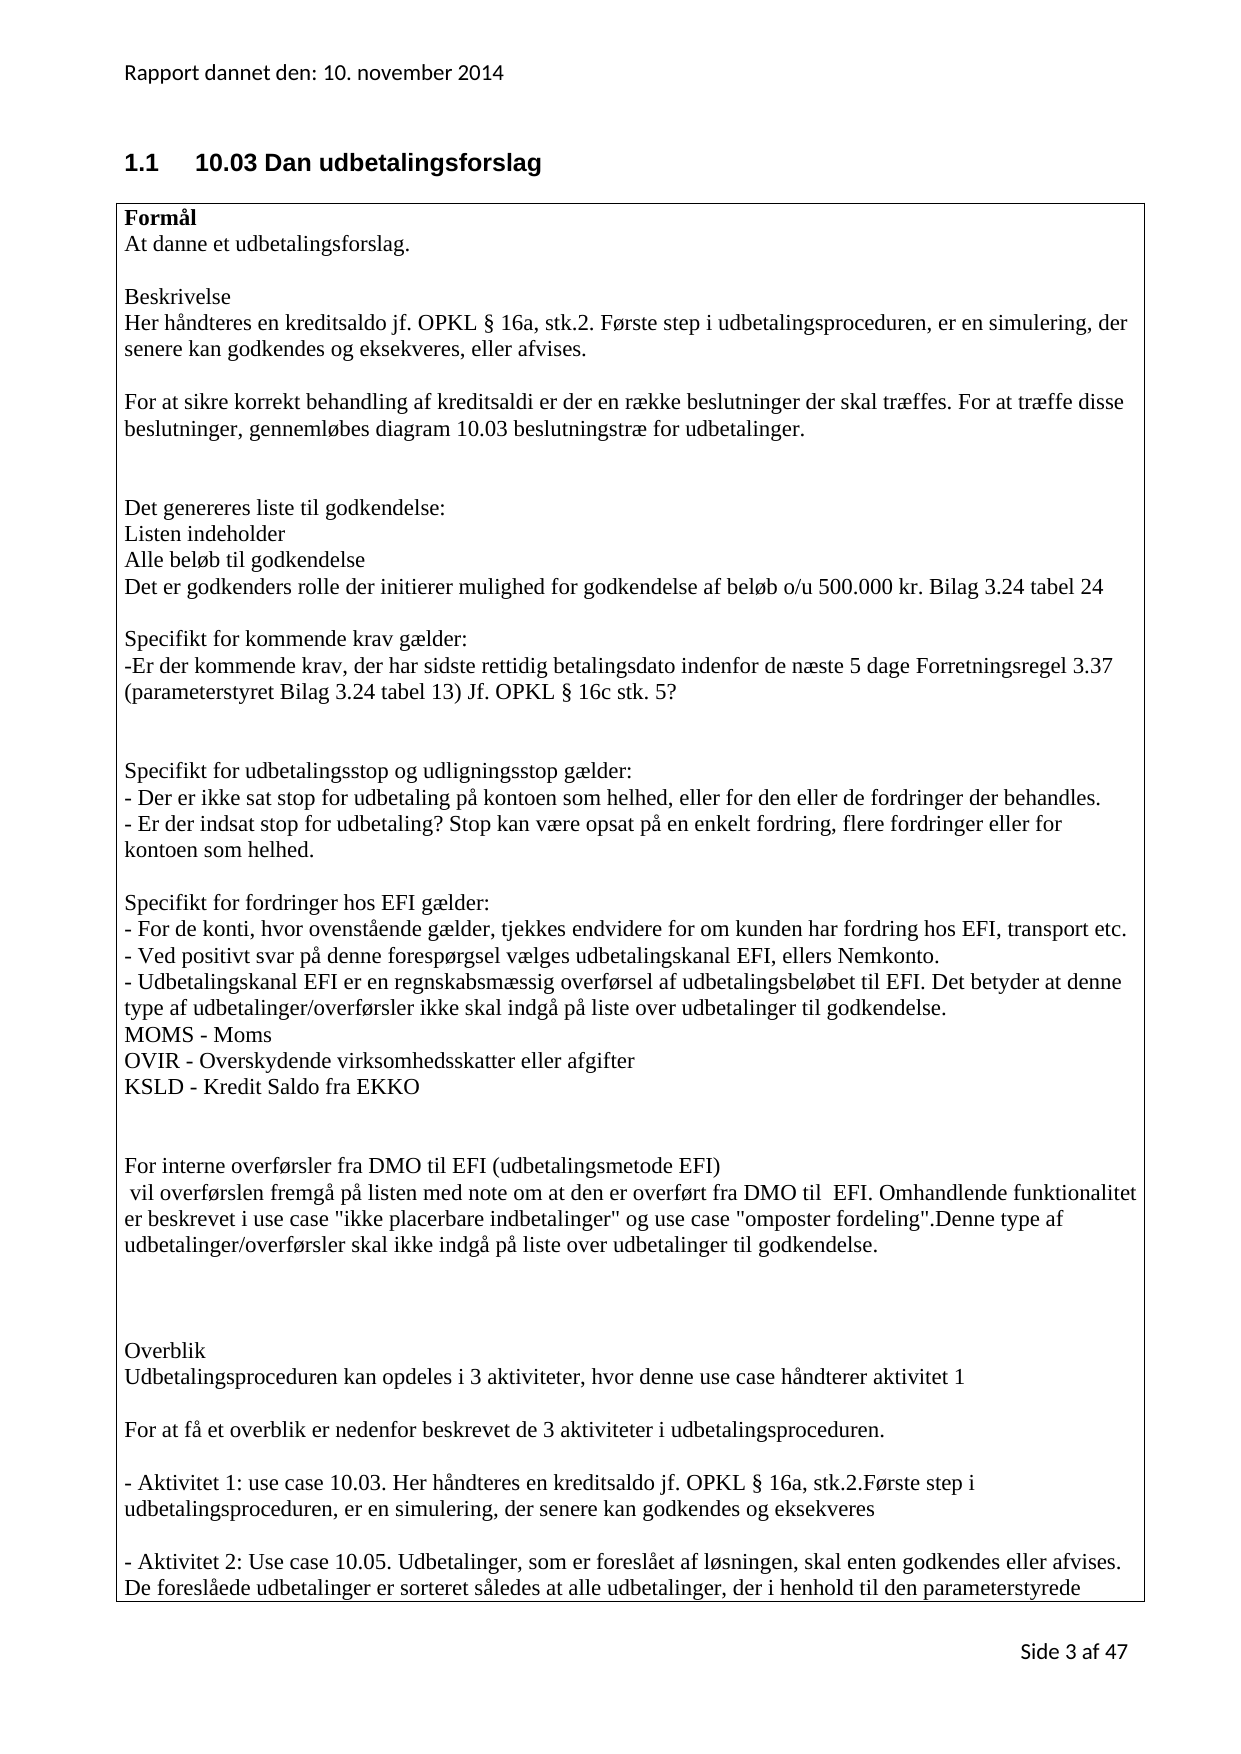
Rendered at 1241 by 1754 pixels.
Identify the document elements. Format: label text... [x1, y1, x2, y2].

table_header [117, 204, 1144, 1601]
subtitle 10.03 Dan udbetalingsforslag [124, 148, 1137, 176]
